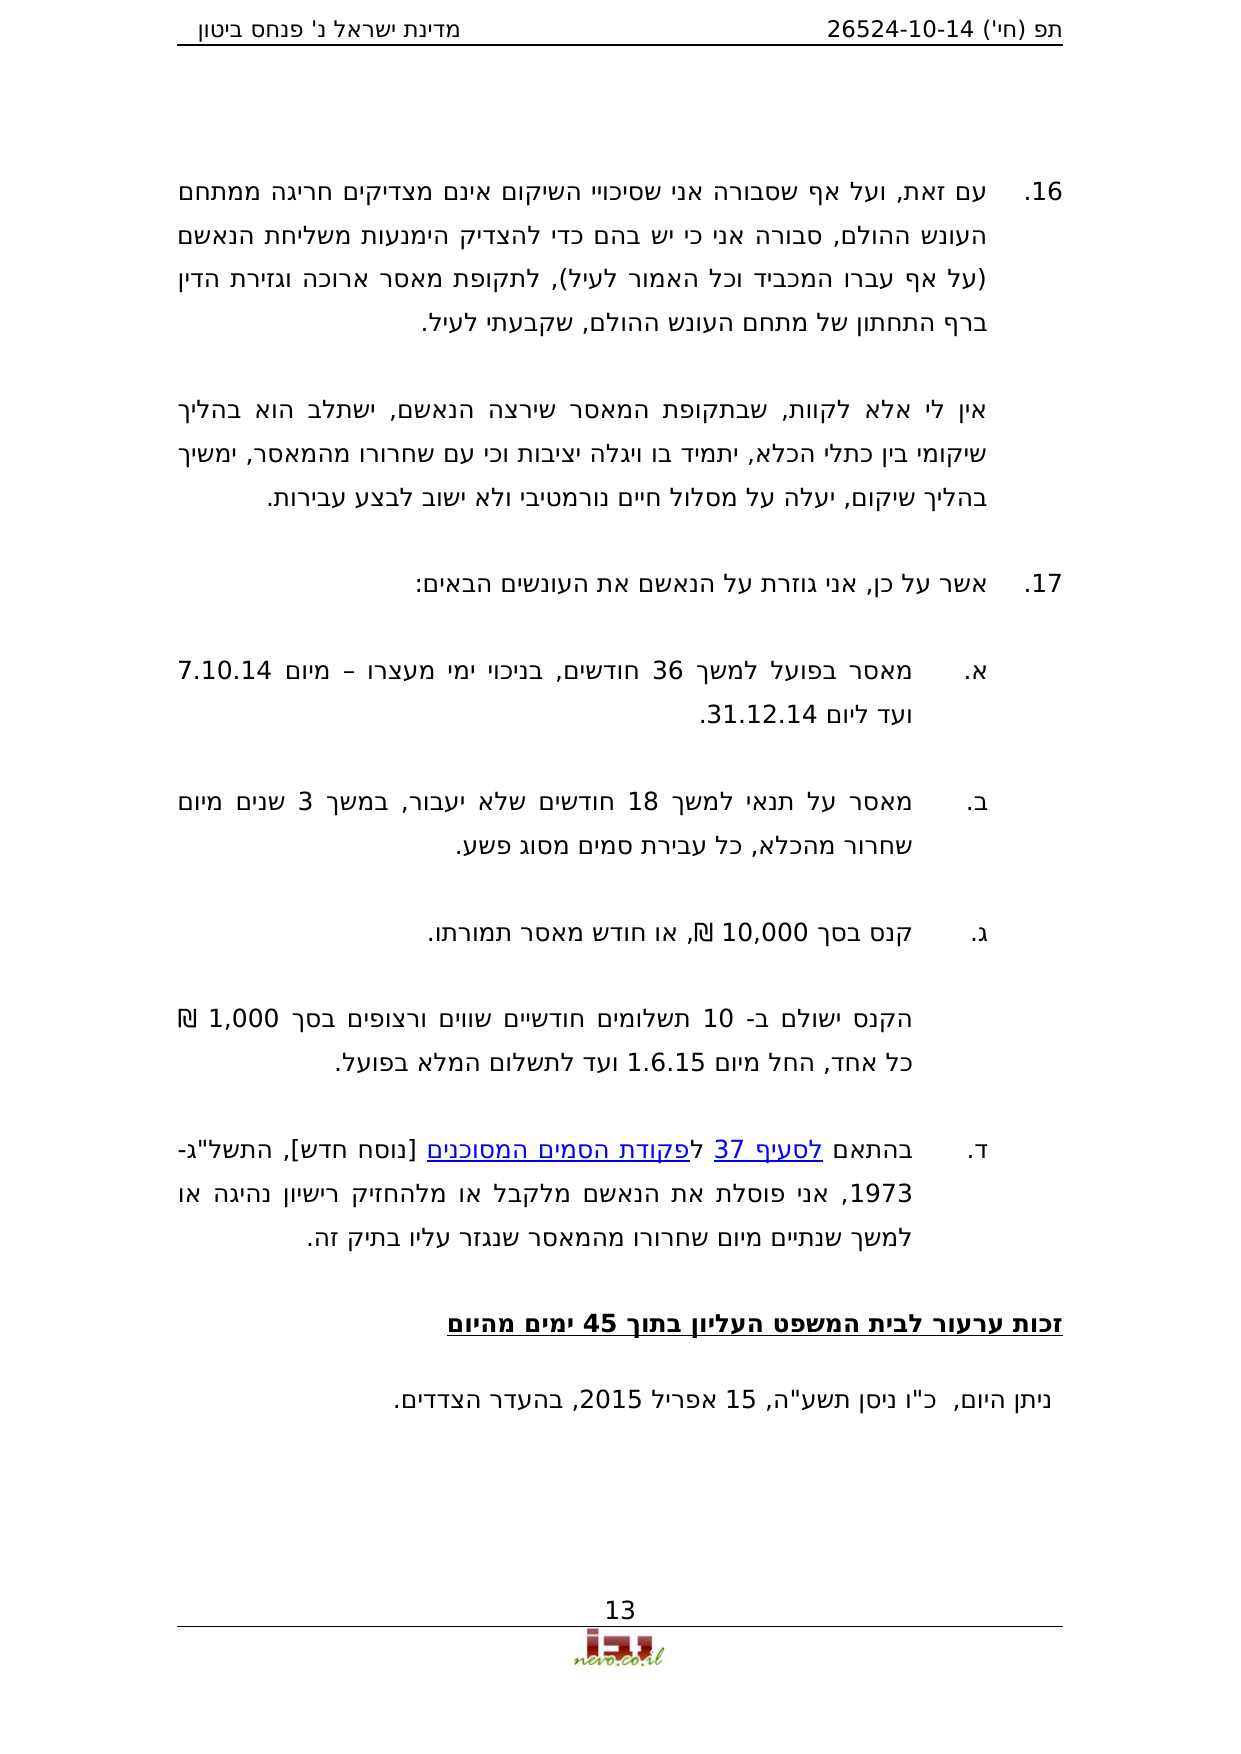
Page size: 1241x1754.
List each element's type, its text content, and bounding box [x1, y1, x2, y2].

text א. מאסר בפועל למשך 36 חודשים, בניכוי ימי מעצרו – מיום 7.10.14 ועד ליום 31.12.14. [177, 657, 988, 729]
text ב. מאסר על תנאי למשך 18 חודשים שלא יעבור, במשך 3 שנים מיום שחרור מהכלא, כל עבירת סמים מסוג פשע. [177, 787, 988, 860]
text הקנס ישולם ב- 10 תשלומים חודשיים שווים ורצופים בסך 1,000 ₪ כל אחד, החל מיום 1.6.15 ועד לתשלום המלא בפועל. [177, 1005, 913, 1078]
picture [574, 1628, 666, 1667]
text 54678313ניתן היום, כ"ו ניסן תשע"ה, 15 אפריל 2015, בהעדר הצדדים. [177, 1386, 1063, 1415]
text זכות ערעור לבית המשפט העליון בתוך 45 ימים מהיום [177, 1310, 1063, 1339]
text אין לי אלא לקוות, שבתקופת המאסר שירצה הנאשם, ישתלב הוא בהליך שיקומי בין כתלי הכלא, יתמיד בו ויגלה יציבות וכי עם שחרורו מהמאסר, ימשיך בהליך שיקום, יעלה על מסלול חיים נורמטיבי ולא ישוב לבצע עבירות. [177, 395, 988, 512]
text 16. עם זאת, ועל אף שסבורה אני שסיכויי השיקום אינם מצדיקים חריגה ממתחם העונש ההולם, סבורה אני כי יש בהם כדי להצדיק הימנעות משליחת הנאשם (על אף עברו המכביד וכל האמור לעיל), לתקופת מאסר ארוכה וגזירת הדין ברף התחתון של מתחם העונש ההולם, שקבעתי לעיל. [177, 177, 1063, 338]
text 17. אשר על כן, אני גוזרת על הנאשם את העונשים הבאים: [177, 570, 1063, 599]
text ג. קנס בסך 10,000 ₪, או חודש מאסר תמורתו. [177, 918, 988, 947]
text ד. בהתאם לסעיף 37 לפקודת הסמים המסוכנים [נוסח חדש], התשל"ג-1973, אני פוסלת את הנאשם מלקבל או מלהחזיק רישיון נהיגה או למשך שנתיים מיום שחרורו מהמאסר שנגזר עליו בתיק זה. [177, 1135, 988, 1252]
